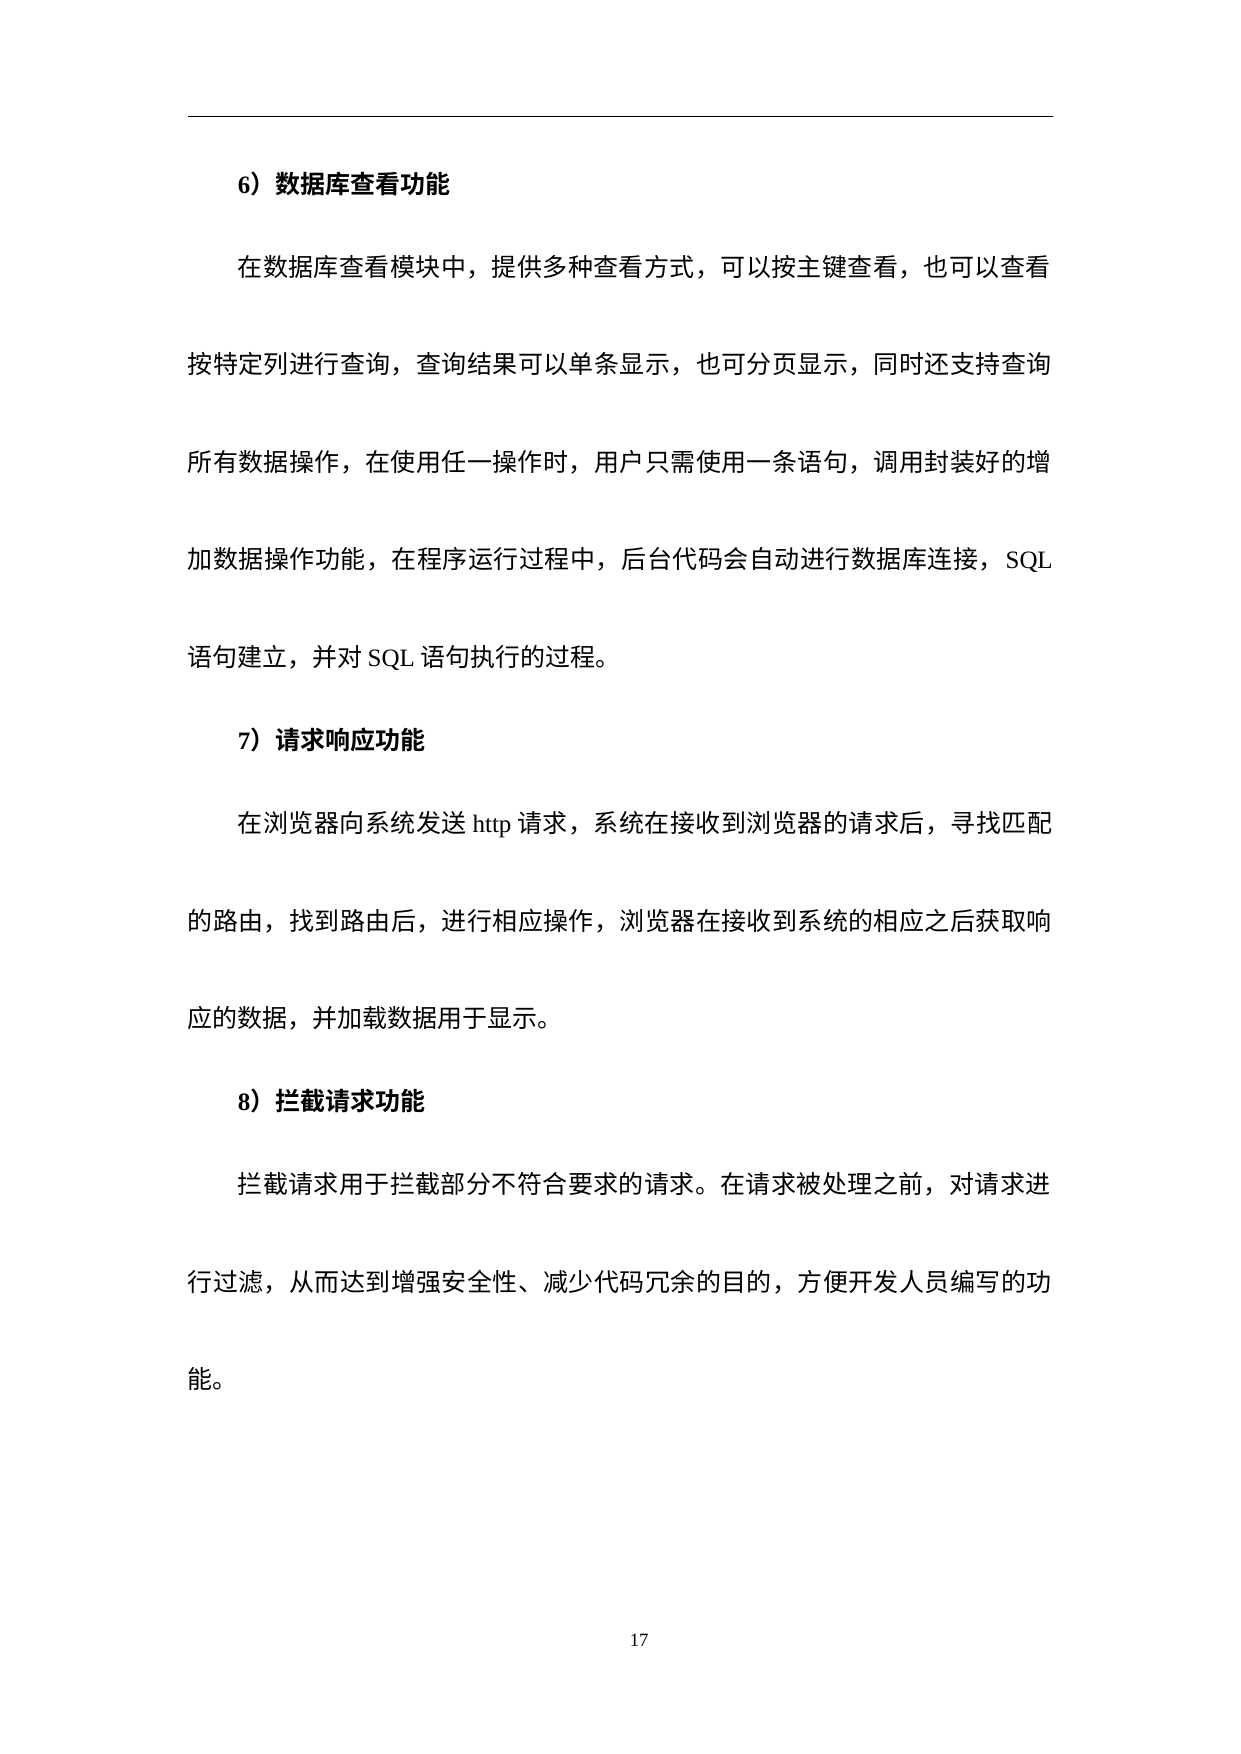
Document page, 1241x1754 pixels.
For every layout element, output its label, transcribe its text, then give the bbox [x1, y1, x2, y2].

text 拦截请求用于拦截部分不符合要求的请求。在请求被处理之前，对请求进行过滤，从而达到增强安全性、减少代码冗余的目的，方便开发人员编写的功能。 [187, 1151, 1053, 1411]
text 7）请求响应功能 [187, 706, 1053, 771]
text 在浏览器向系统发送http请求，系统在接收到浏览器的请求后，寻找匹配的路由，找到路由后，进行相应操作，浏览器在接收到系统的相应之后获取响应的数据，并加载数据用于显示。 [187, 789, 1053, 1049]
text 6）数据库查看功能 [187, 150, 1053, 215]
text 8）拦截请求功能 [187, 1067, 1053, 1132]
text 在数据库查看模块中，提供多种查看方式，可以按主键查看，也可以查看按特定列进行查询，查询结果可以单条显示，也可分页显示，同时还支持查询所有数据操作，在使用任一操作时，用户只需使用一条语句，调用封装好的增加数据操作功能，在程序运行过程中，后台代码会自动进行数据库连接，SQL语句建立，并对SQL语句执行的过程。 [187, 233, 1053, 688]
